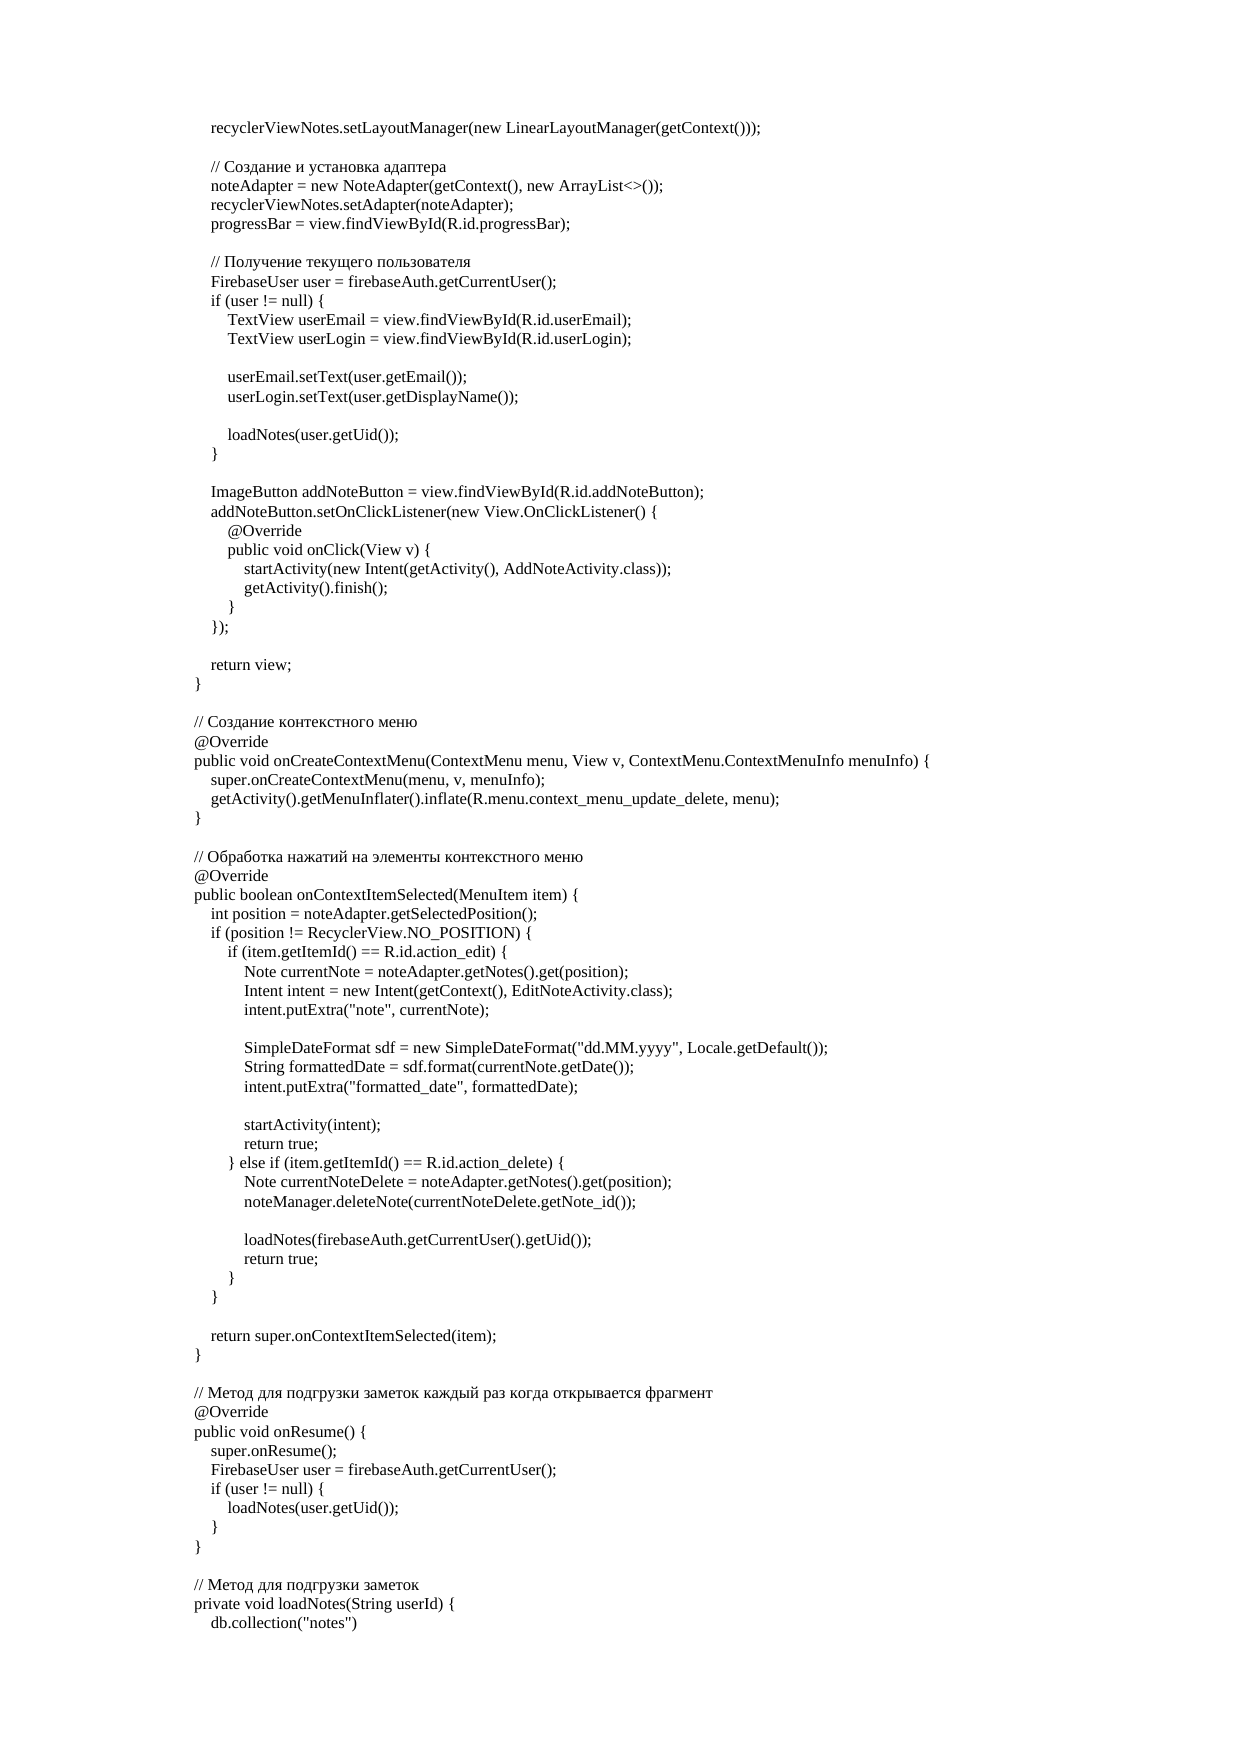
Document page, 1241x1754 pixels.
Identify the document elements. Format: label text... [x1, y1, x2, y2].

text // Создание контекстного меню [177, 712, 1152, 731]
text ImageButton addNoteButton = view.findViewById(R.id.addNoteButton); [177, 482, 1152, 501]
text @Override [177, 866, 1152, 885]
text } [177, 1345, 1152, 1364]
text } else if (item.getItemId() == R.id.action_delete) { [177, 1153, 1152, 1172]
text // Метод для подгрузки заметок [177, 1575, 1152, 1594]
text super.onCreateContextMenu(menu, v, menuInfo); [177, 770, 1152, 789]
text return view; [177, 655, 1152, 674]
text int position = noteAdapter.getSelectedPosition(); [177, 904, 1152, 923]
text startActivity(new Intent(getActivity(), AddNoteActivity.class)); [177, 559, 1152, 578]
text TextView userLogin = view.findViewById(R.id.userLogin); [177, 329, 1152, 348]
text String formattedDate = sdf.format(currentNote.getDate()); [177, 1057, 1152, 1076]
text intent.putExtra("formatted_date", formattedDate); [177, 1076, 1152, 1096]
text } [177, 597, 1152, 616]
text FirebaseUser user = firebaseAuth.getCurrentUser(); [177, 1460, 1152, 1479]
text Intent intent = new Intent(getContext(), EditNoteActivity.class); [177, 981, 1152, 1000]
text getActivity().getMenuInflater().inflate(R.menu.context_menu_update_delete, menu); [177, 789, 1152, 808]
text // Метод для подгрузки заметок каждый раз когда открывается фрагмент [177, 1383, 1152, 1402]
text startActivity(intent); [177, 1115, 1152, 1134]
text getActivity().finish(); [177, 578, 1152, 597]
text userEmail.setText(user.getEmail()); [177, 367, 1152, 386]
text progressBar = view.findViewById(R.id.progressBar); [177, 214, 1152, 233]
text intent.putExtra("note", currentNote); [177, 1000, 1152, 1019]
text public void onCreateContextMenu(ContextMenu menu, View v, ContextMenu.ContextMenuInfo menuInfo) { [177, 751, 1152, 770]
text // Создание и установка адаптера [177, 156, 1152, 176]
text // Получение текущего пользователя [177, 252, 1152, 271]
text db.collection("notes") [177, 1613, 1152, 1632]
text loadNotes(user.getUid()); [177, 425, 1152, 444]
text recyclerViewNotes.setAdapter(noteAdapter); [177, 195, 1152, 214]
text return true; [177, 1249, 1152, 1268]
text noteAdapter = new NoteAdapter(getContext(), new ArrayList<>()); [177, 176, 1152, 195]
text public boolean onContextItemSelected(MenuItem item) { [177, 885, 1152, 904]
text Note currentNoteDelete = noteAdapter.getNotes().get(position); [177, 1172, 1152, 1191]
text return true; [177, 1134, 1152, 1153]
text // Обработка нажатий на элементы контекстного меню [177, 846, 1152, 866]
text @Override [177, 731, 1152, 751]
text loadNotes(firebaseAuth.getCurrentUser().getUid()); [177, 1230, 1152, 1249]
text }); [177, 616, 1152, 636]
text recyclerViewNotes.setLayoutManager(new LinearLayoutManager(getContext())); [177, 118, 1152, 137]
text public void onResume() { [177, 1421, 1152, 1441]
text } [177, 674, 1152, 693]
text Note currentNote = noteAdapter.getNotes().get(position); [177, 961, 1152, 981]
text userLogin.setText(user.getDisplayName()); [177, 386, 1152, 406]
text if (position != RecyclerView.NO_POSITION) { [177, 923, 1152, 942]
text @Override [177, 1402, 1152, 1421]
text return super.onContextItemSelected(item); [177, 1326, 1152, 1345]
text private void loadNotes(String userId) { [177, 1594, 1152, 1613]
text FirebaseUser user = firebaseAuth.getCurrentUser(); [177, 271, 1152, 291]
text SimpleDateFormat sdf = new SimpleDateFormat("dd.MM.yyyy", Locale.getDefault()); [177, 1038, 1152, 1057]
text public void onClick(View v) { [177, 540, 1152, 559]
text @Override [177, 521, 1152, 540]
text addNoteButton.setOnClickListener(new View.OnClickListener() { [177, 501, 1152, 521]
text noteManager.deleteNote(currentNoteDelete.getNote_id()); [177, 1191, 1152, 1211]
text } [177, 808, 1152, 827]
text } [177, 444, 1152, 463]
text if (user != null) { [177, 1479, 1152, 1498]
text } [177, 1268, 1152, 1287]
text } [177, 1517, 1152, 1536]
text } [177, 1287, 1152, 1306]
text if (user != null) { [177, 291, 1152, 310]
text super.onResume(); [177, 1441, 1152, 1460]
text if (item.getItemId() == R.id.action_edit) { [177, 942, 1152, 961]
text loadNotes(user.getUid()); [177, 1498, 1152, 1517]
text } [177, 1536, 1152, 1556]
text TextView userEmail = view.findViewById(R.id.userEmail); [177, 310, 1152, 329]
